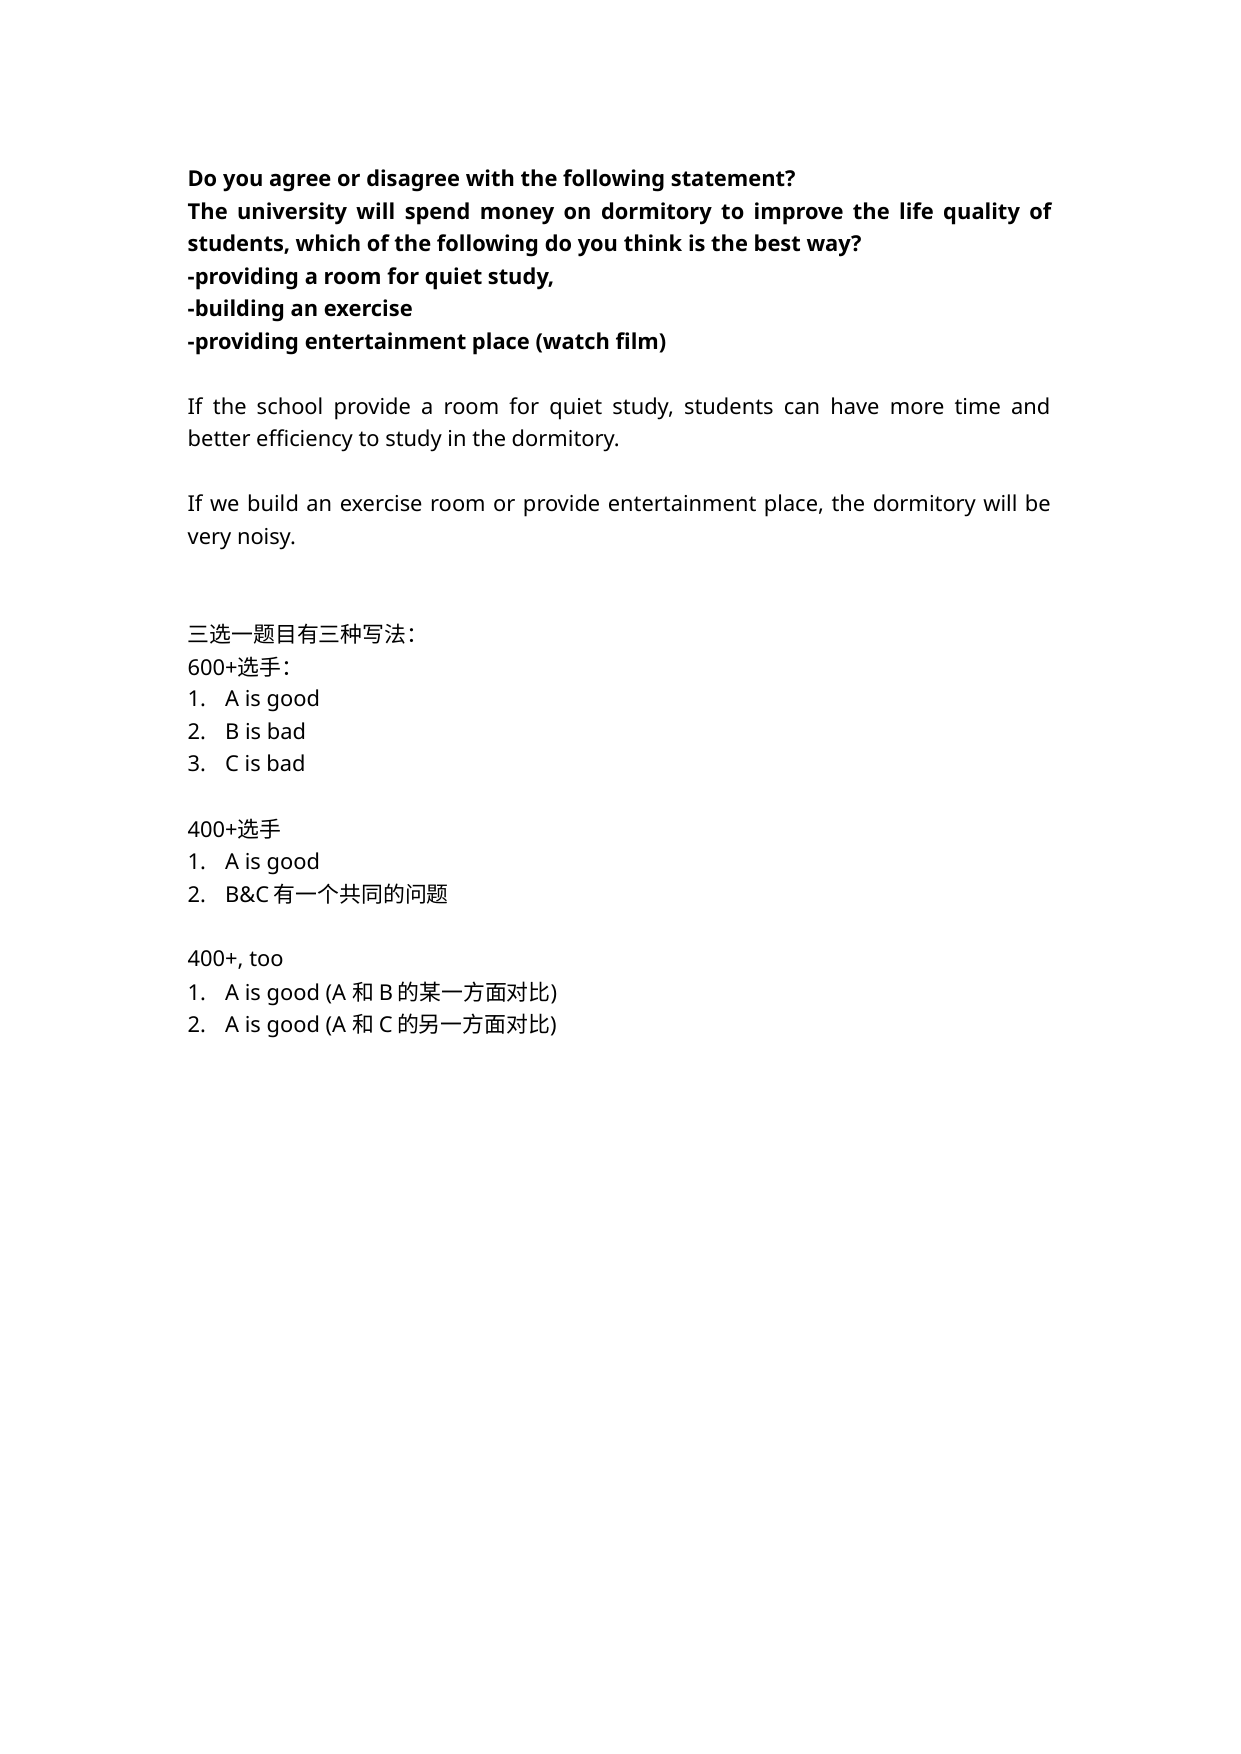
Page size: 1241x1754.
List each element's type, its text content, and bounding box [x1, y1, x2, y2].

text Do you agree or disagree with the following statement? [187, 162, 1053, 194]
list A is good [187, 844, 1053, 877]
text 600+选手： [187, 649, 1053, 682]
text 400+, too [187, 942, 1053, 974]
list C is bad [187, 747, 1053, 779]
text If we build an exercise room or provide entertainment place, the dormitory will be very noisy. [187, 487, 1053, 552]
text The university will spend money on dormitory to improve the life quality of students, which of the following do you think is the best way? [187, 194, 1053, 259]
text -providing a room for quiet study, [187, 259, 1053, 292]
list B is bad [187, 714, 1053, 747]
text 三选一题目有三种写法： [187, 617, 1053, 649]
text -building an exercise [187, 292, 1053, 324]
text 400+选手 [187, 812, 1053, 844]
text -providing entertainment place (watch film) [187, 324, 1053, 357]
list B&C有一个共同的问题 [187, 877, 1053, 909]
list A is good (A 和 C的另一方面对比) [187, 1007, 1053, 1039]
text If the school provide a room for quiet study, students can have more time and better efficiency to study in the dormitory. [187, 389, 1053, 454]
list A is good [187, 682, 1053, 714]
list A is good (A 和 B的某一方面对比) [187, 974, 1053, 1007]
